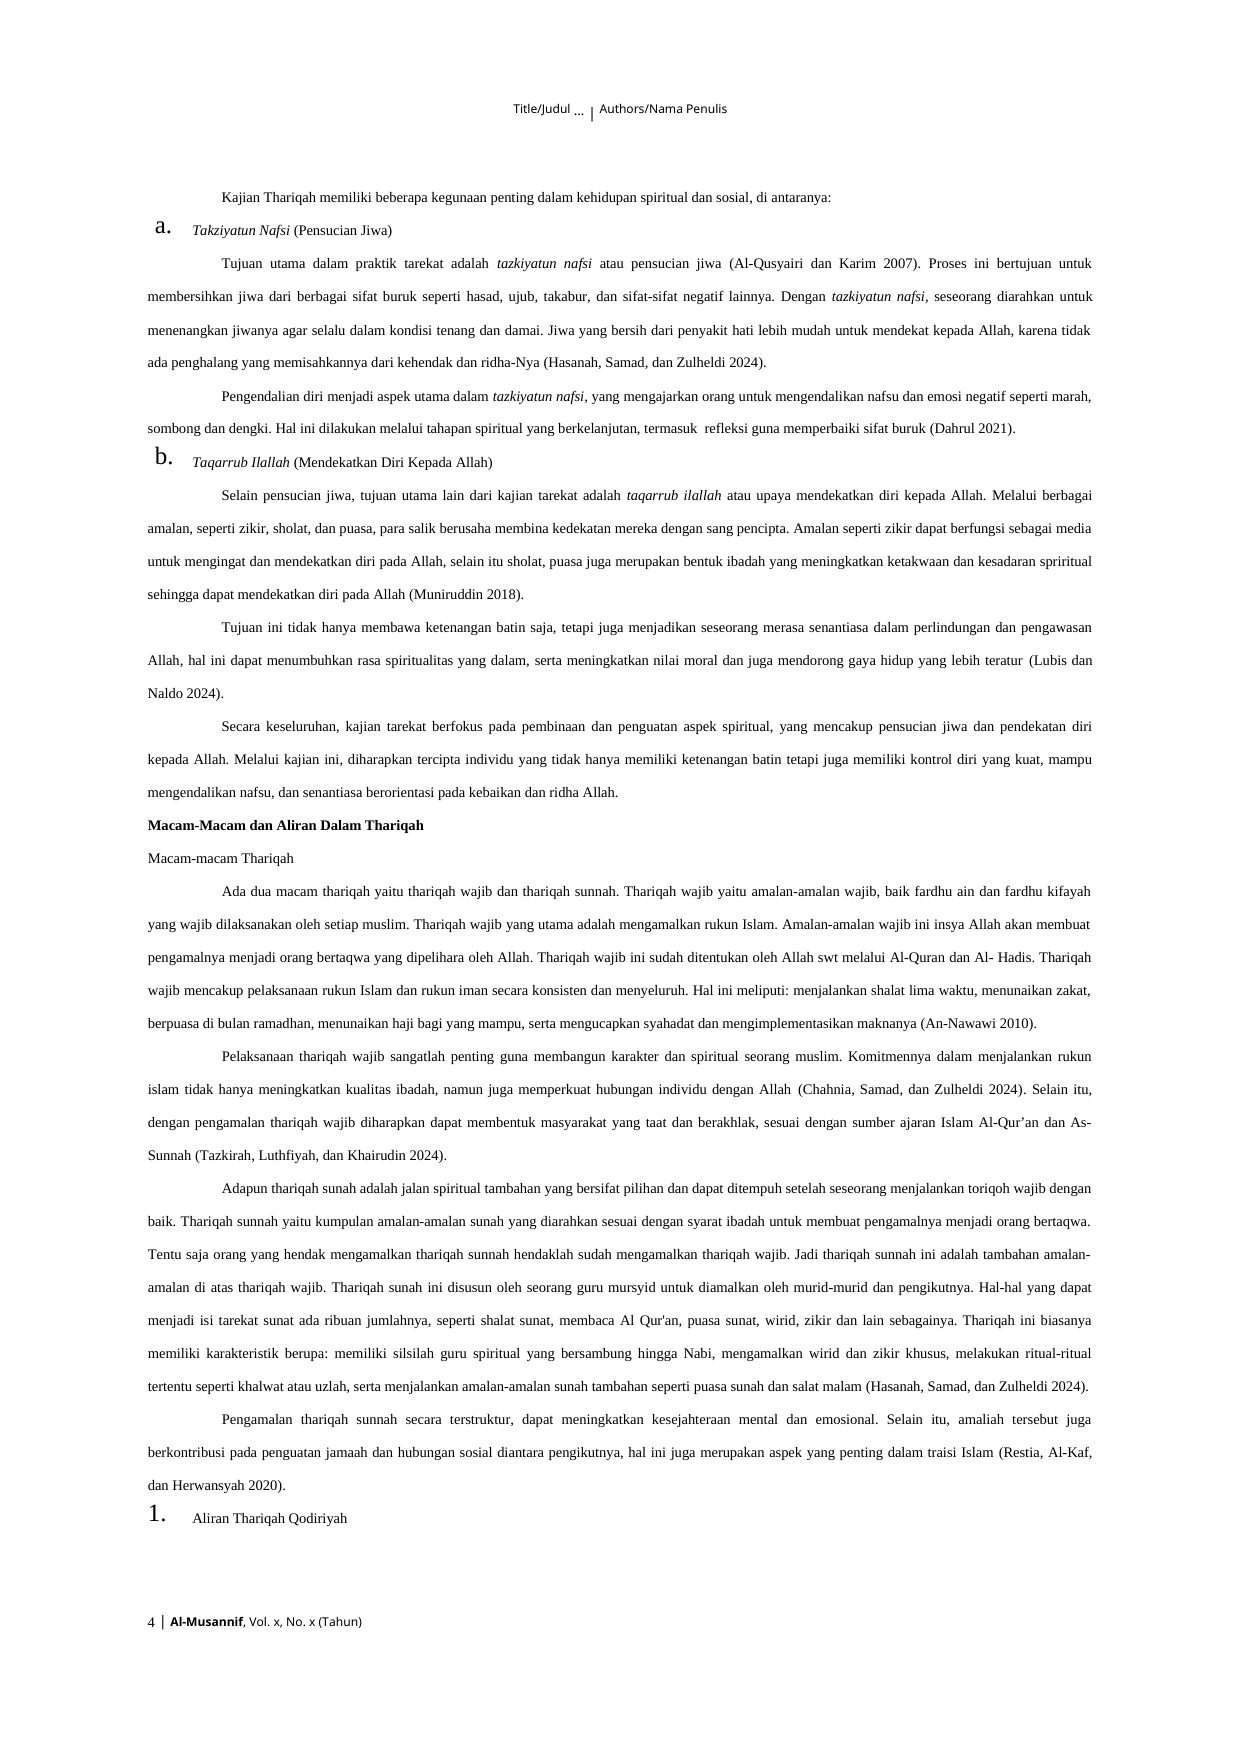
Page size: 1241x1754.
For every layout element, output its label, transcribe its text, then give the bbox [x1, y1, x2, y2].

list Takziyatun Nafsi (Pensucian Jiwa) [154, 210, 1092, 239]
list Macam-Macam dan Aliran Dalam Thariqah [147, 804, 1092, 833]
text Pengendalian diri menjadi aspek utama dalam tazkiyatun nafsi, yang mengajarkan orang untuk mengendalikan nafsu dan emosi negatif seperti marah, sombong dan dengki. Hal ini dilakukan melalui tahapan spiritual yang berkelanjutan, termasuk refleksi guna memperbaiki sifat buruk (Dahrul 2021). [147, 375, 1092, 437]
list Kajian Thariqah memiliki beberapa kegunaan penting dalam kehidupan spiritual dan sosial, di antaranya: [147, 177, 1092, 206]
text Tujuan ini tidak hanya membawa ketenangan batin saja, tetapi juga menjadikan seseorang merasa senantiasa dalam perlindungan dan pengawasan Allah, hal ini dapat menumbuhkan rasa spiritualitas yang dalam, serta meningkatkan nilai moral dan juga mendorong gaya hidup yang lebih teratur (Lubis dan Naldo 2024). [147, 606, 1092, 701]
text Selain pensucian jiwa, tujuan utama lain dari kajian tarekat adalah taqarrub ilallah atau upaya mendekatkan diri kepada Allah. Melalui berbagai amalan, seperti zikir, sholat, dan puasa, para salik berusaha membina kedekatan mereka dengan sang pencipta. Amalan seperti zikir dapat berfungsi sebagai media untuk mengingat dan mendekatkan diri pada Allah, selain itu sholat, puasa juga merupakan bentuk ibadah yang meningkatkan ketakwaan dan kesadaran spriritual sehingga dapat mendekatkan diri pada Allah (Muniruddin 2018). [147, 474, 1092, 602]
text Pelaksanaan thariqah wajib sangatlah penting guna membangun karakter dan spiritual seorang muslim. Komitmennya dalam menjalankan rukun islam tidak hanya meningkatkan kualitas ibadah, namun juga memperkuat hubungan individu dengan Allah (Chahnia, Samad, dan Zulheldi 2024). Selain itu, dengan pengamalan thariqah wajib diharapkan dapat membentuk masyarakat yang taat dan berakhlak, sesuai dengan sumber ajaran Islam Al-Qur’an dan As-Sunnah (Tazkirah, Luthfiyah, dan Khairudin 2024). [148, 1036, 1092, 1163]
text Ada dua macam thariqah yaitu thariqah wajib dan thariqah sunnah. Thariqah wajib yaitu amalan-amalan wajib, baik fardhu ain dan fardhu kifayah yang wajib dilaksanakan oleh setiap muslim. Thariqah wajib yang utama adalah mengamalkan rukun Islam. Amalan-amalan wajib ini insya Allah akan membuat pengamalnya menjadi orang bertaqwa yang dipelihara oleh Allah. Thariqah wajib ini sudah ditentukan oleh Allah swt melalui Al-Quran dan Al- Hadis. Thariqah wajib mencakup pelaksanaan rukun Islam dan rukun iman secara konsisten dan menyeluruh. Hal ini meliputi: menjalankan shalat lima waktu, menunaikan zakat, berpuasa di bulan ramadhan, menunaikan haji bagi yang mampu, serta mengucapkan syahadat dan mengimplementasikan maknanya (An-Nawawi 2010). [148, 871, 1092, 1031]
text Adapun thariqah sunah adalah jalan spiritual tambahan yang bersifat pilihan dan dapat ditempuh setelah seseorang menjalankan toriqoh wajib dengan baik. Thariqah sunnah yaitu kumpulan amalan-amalan sunah yang diarahkan sesuai dengan syarat ibadah untuk membuat pengamalnya menjadi orang bertaqwa. Tentu saja orang yang hendak mengamalkan thariqah sunnah hendaklah sudah mengamalkan thariqah wajib. Jadi thariqah sunnah ini adalah tambahan amalan-amalan di atas thariqah wajib. Thariqah sunah ini disusun oleh seorang guru mursyid untuk diamalkan oleh murid-murid dan pengikutnya. Hal-hal yang dapat menjadi isi tarekat sunat ada ribuan jumlahnya, seperti shalat sunat, membaca Al Qur'an, puasa sunat, wirid, zikir dan lain sebagainya. Thariqah ini biasanya memiliki karakteristik berupa: memiliki silsilah guru spiritual yang bersambung hingga Nabi, mengamalkan wirid dan zikir khusus, melakukan ritual-ritual tertentu seperti khalwat atau uzlah, serta menjalankan amalan-amalan sunah tambahan seperti puasa sunah dan salat malam (Hasanah, Samad, dan Zulheldi 2024). [148, 1168, 1092, 1395]
text Tujuan utama dalam praktik tarekat adalah tazkiyatun nafsi atau pensucian jiwa (Al-Qusyairi dan Karim 2007). Proses ini bertujuan untuk membersihkan jiwa dari berbagai sifat buruk seperti hasad, ujub, takabur, dan sifat-sifat negatif lainnya. Dengan tazkiyatun nafsi, seseorang diarahkan untuk menenangkan jiwanya agar selalu dalam kondisi tenang dan damai. Jiwa yang bersih dari penyakit hati lebih mudah untuk mendekat kepada Allah, karena tidak ada penghalang yang memisahkannya dari kehendak dan ridha-Nya (Hasanah, Samad, dan Zulheldi 2024). [147, 243, 1092, 371]
text Secara keseluruhan, kajian tarekat berfokus pada pembinaan dan penguatan aspek spiritual, yang mencakup pensucian jiwa dan pendekatan diri kepada Allah. Melalui kajian ini, diharapkan tercipta individu yang tidak hanya memiliki ketenangan batin tetapi juga memiliki kontrol diri yang kuat, mampu mengendalikan nafsu, dan senantiasa berorientasi pada kebaikan dan ridha Allah. [147, 706, 1092, 800]
text Pengamalan thariqah sunnah secara terstruktur, dapat meningkatkan kesejahteraan mental dan emosional. Selain itu, amaliah tersebut juga berkontribusi pada penguatan jamaah dan hubungan sosial diantara pengikutnya, hal ini juga merupakan aspek yang penting dalam traisi Islam (Restia, Al-Kaf, dan Herwansyah 2020). [148, 1399, 1092, 1494]
list Aliran Thariqah Qodiriyah [148, 1498, 1092, 1527]
list Taqarrub Ilallah (Mendekatkan Diri Kepada Allah) [154, 441, 1092, 470]
list Macam-macam Thariqah [147, 838, 1092, 866]
